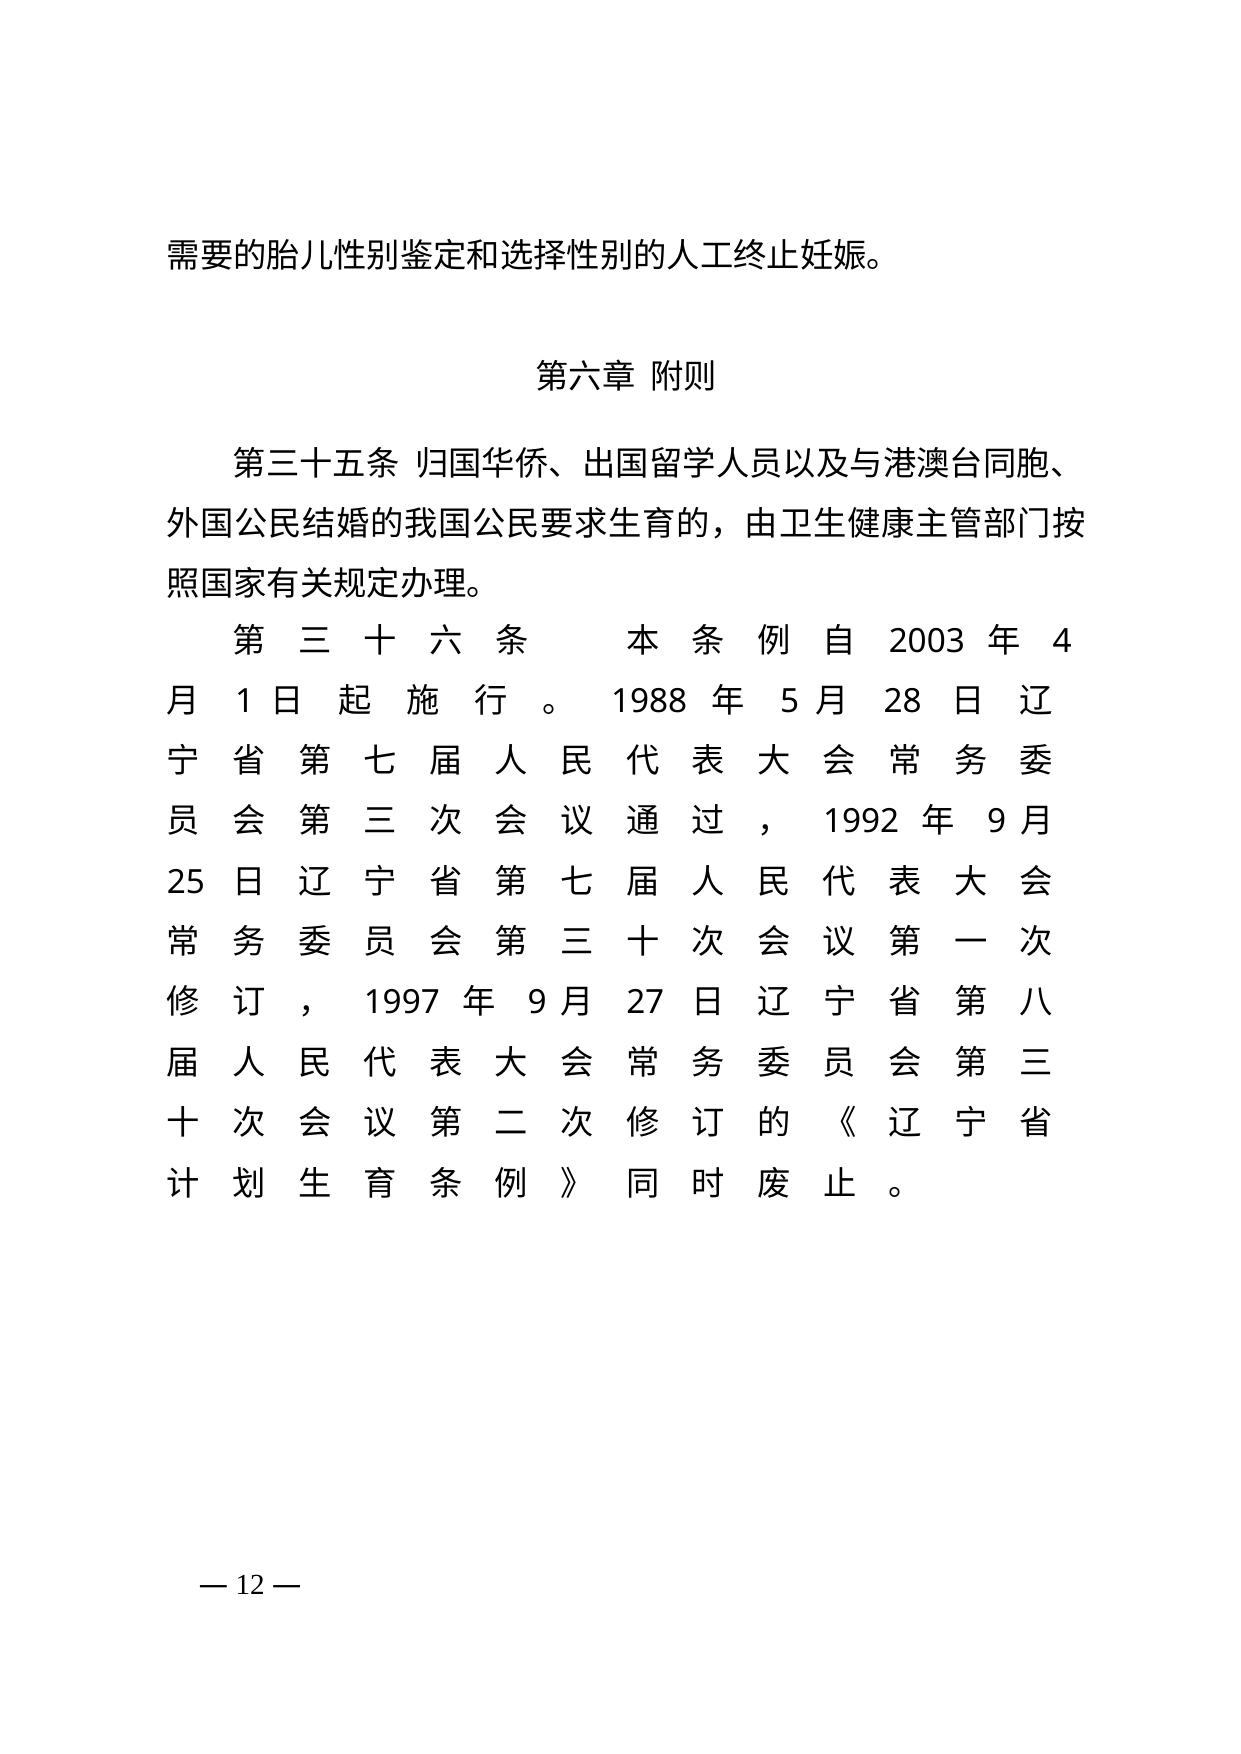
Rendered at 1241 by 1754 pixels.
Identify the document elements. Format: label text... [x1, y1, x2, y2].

text 第三十六条 本条例自2003年4月1日起施行。1988年5月28日辽宁省第七届人民代表大会常务委员会第三次会议通过，1992年9月25日辽宁省第七届人民代表大会常务委员会第三十次会议第一次修订，1997年9月27日辽宁省第八届人民代表大会常务委员会第三十次会议第二次修订的《辽宁省计划生育条例》同时废止。 [167, 607, 1085, 1211]
text 第三十五条 归国华侨、出国留学人员以及与港澳台同胞、外国公民结婚的我国公民要求生育的，由卫生健康主管部门按照国家有关规定办理。 [167, 427, 1085, 607]
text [167, 219, 1085, 280]
text 第六章 附则 [167, 340, 1085, 400]
